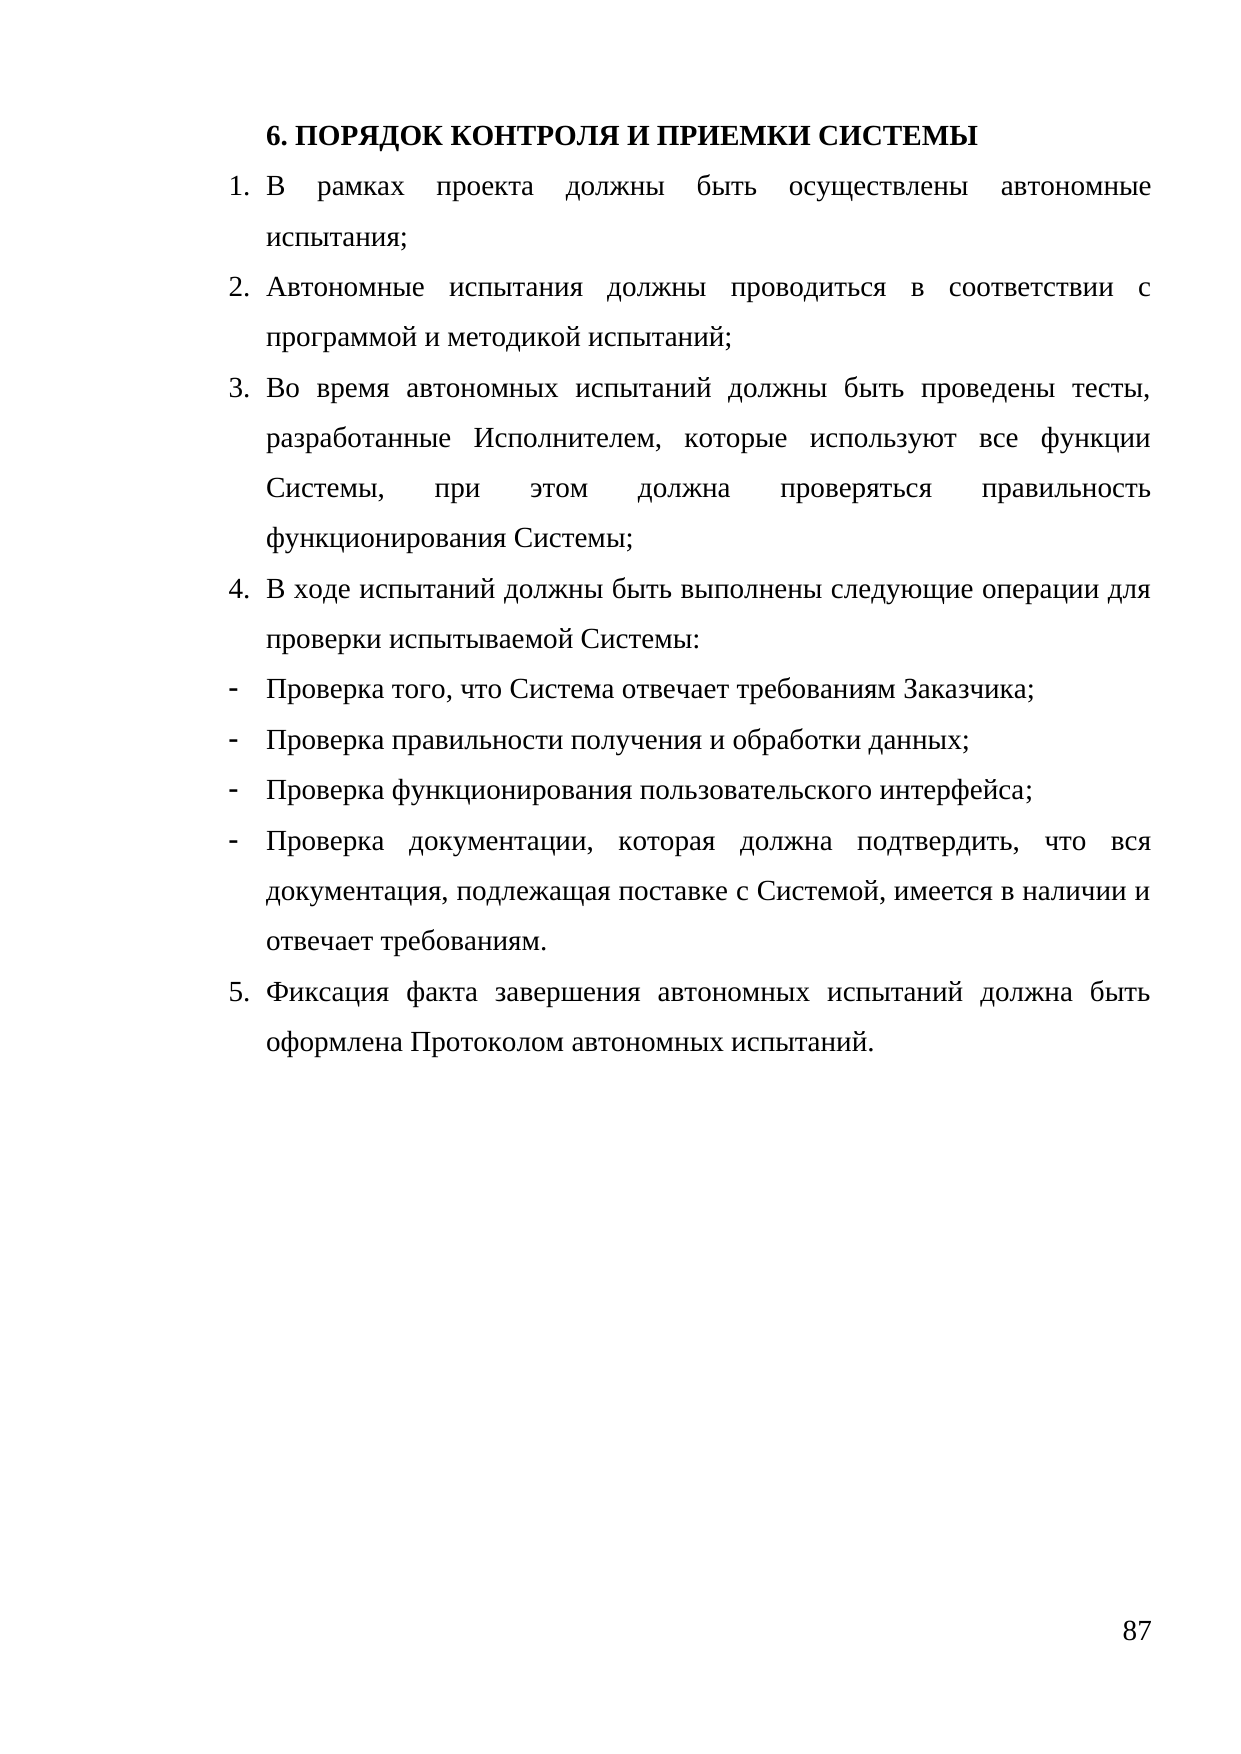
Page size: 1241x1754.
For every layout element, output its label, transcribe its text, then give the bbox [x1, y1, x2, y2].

list Проверка того, что Система отвечает требованиям Заказчика; [228, 672, 1152, 705]
list В рамках проекта должны быть осуществлены автономные испытания; [228, 168, 1152, 252]
list Фиксация факта завершения автономных испытаний должна быть оформлена Протоколом автономных испытаний. [228, 974, 1152, 1058]
list Проверка функционирования пользовательского интерфейса; [228, 772, 1152, 806]
list Автономные испытания должны проводиться в соответствии с программой и методикой испытаний; [228, 269, 1152, 353]
list Во время автономных испытаний должны быть проведены тесты, разработанные Исполнителем, которые используют все функции Системы, при этом должна проверяться правильность функционирования Системы; [228, 370, 1152, 554]
list В ходе испытаний должны быть выполнены следующие операции для проверки испытываемой Системы: [228, 571, 1152, 655]
list Проверка правильности получения и обработки данных; [228, 722, 1152, 756]
list Проверка документации, которая должна подтвердить, что вся документация, подлежащая поставке с Системой, имеется в наличии и отвечает требованиям. [228, 823, 1152, 957]
text 6. ПОРЯДОК КОНТРОЛЯ И ПРИЕМКИ СИСТЕМЫ [177, 118, 1152, 152]
